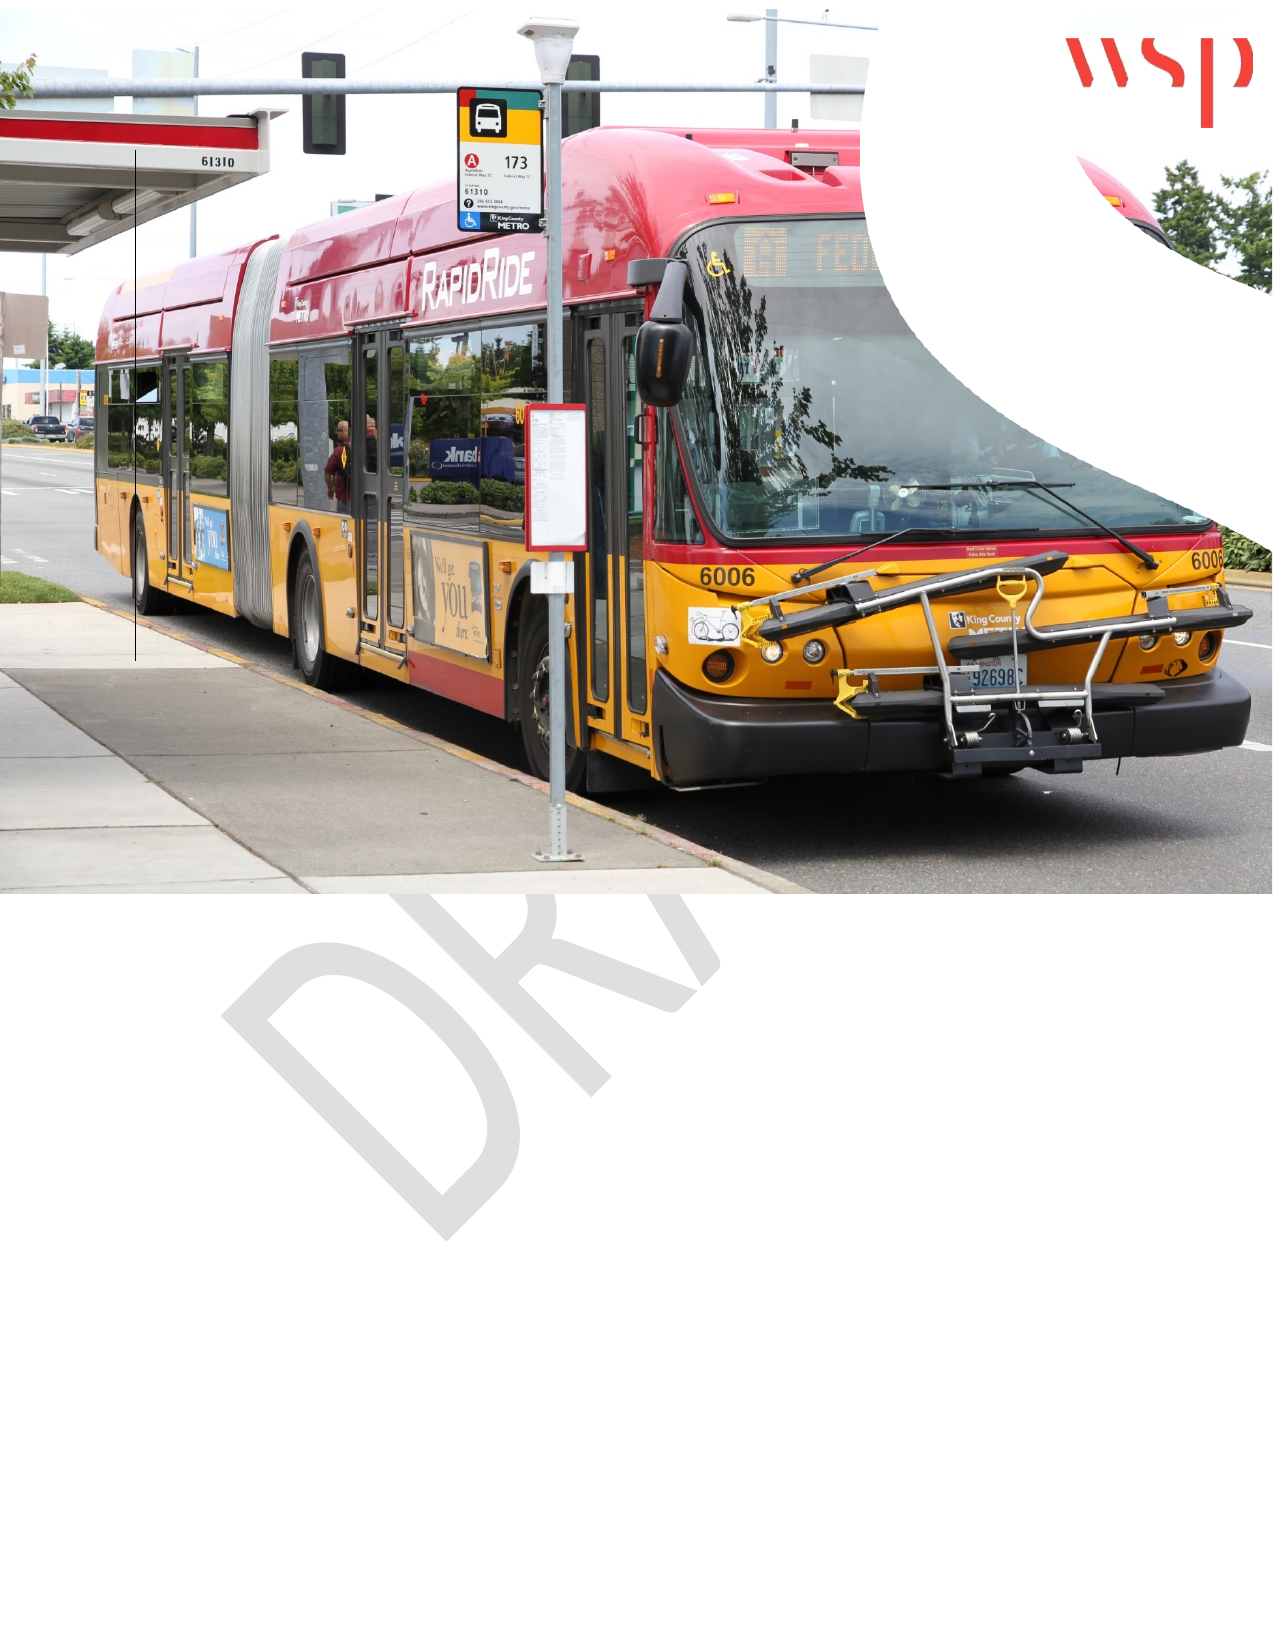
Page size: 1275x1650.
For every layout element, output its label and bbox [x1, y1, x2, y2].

picture [0, 0, 1275, 894]
